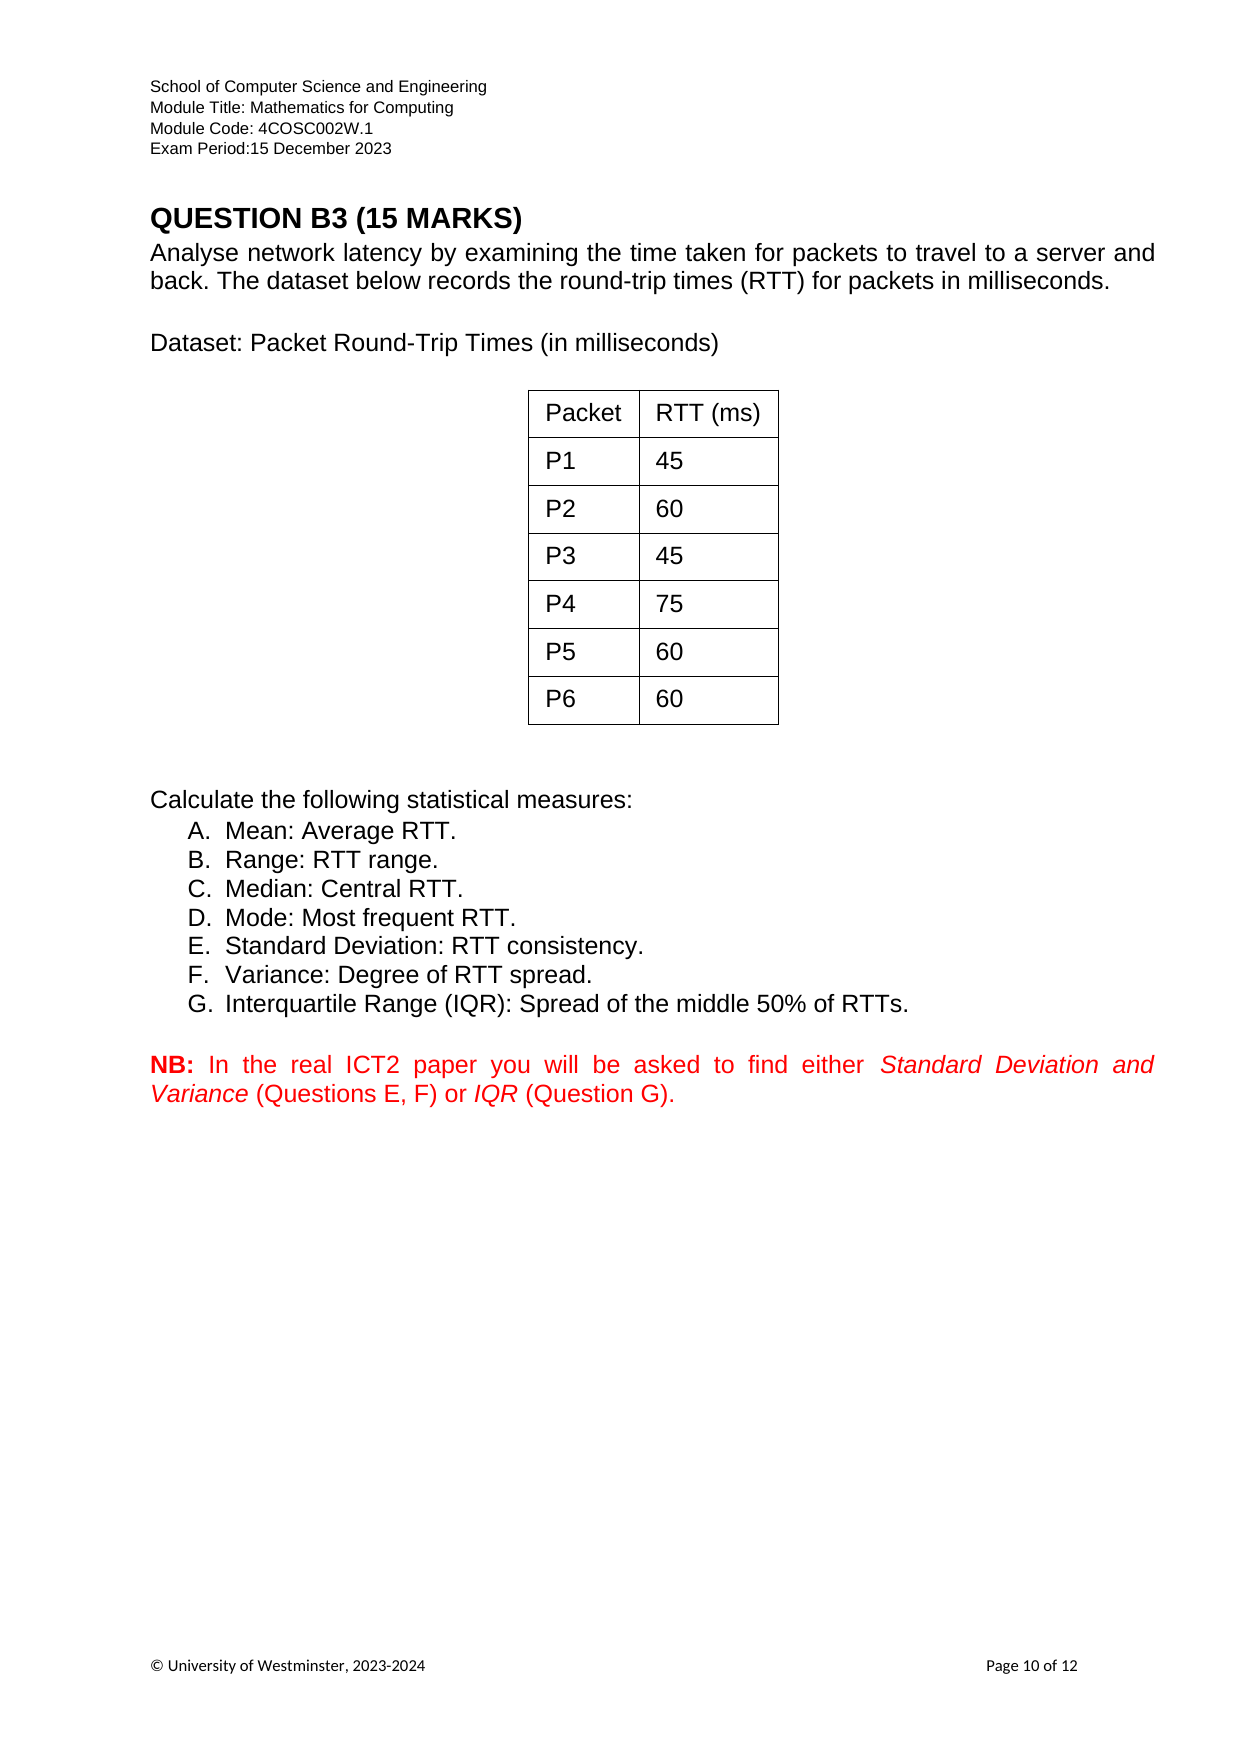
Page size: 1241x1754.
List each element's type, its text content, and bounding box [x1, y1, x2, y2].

table_cell 45 [640, 534, 778, 580]
list Interquartile Range (IQR): Spread of the middle 50% of RTTs. [187, 989, 1157, 1017]
table_cell 45 [640, 438, 778, 485]
table_cell P1 [529, 438, 639, 485]
table_cell P2 [529, 486, 639, 533]
table_cell P6 [529, 677, 639, 723]
list Mode: Most frequent RTT. [187, 902, 1157, 931]
text QUESTION B3 (15 MARKS) [150, 201, 1157, 235]
table_cell P3 [529, 534, 639, 580]
list Range: RTT range. [187, 845, 1157, 874]
table_header RTT (ms) [640, 391, 778, 437]
table_cell 60 [640, 486, 778, 533]
table_cell 60 [640, 677, 778, 723]
table_cell 60 [640, 629, 778, 676]
list Median: Central RTT. [187, 874, 1157, 902]
text NB: In the real ICT2 paper you will be asked to find either Standard Deviation and Variance (Questions E, F) or IQR (Question G). [150, 1050, 1157, 1108]
text Dataset: Packet Round-Trip Times (in milliseconds) [150, 328, 1157, 357]
list Mean: Average RTT. [187, 816, 1157, 845]
text Calculate the following statistical measures: [150, 785, 1157, 814]
table_header Packet [529, 391, 639, 437]
list Variance: Degree of RTT spread. [187, 960, 1157, 989]
table_cell P5 [529, 629, 639, 676]
table_cell 75 [640, 581, 778, 628]
table_cell P4 [529, 581, 639, 628]
text Analyse network latency by examining the time taken for packets to travel to a server and back. The dataset below records the round-trip times (RTT) for packets in milliseconds. [150, 237, 1157, 295]
list Standard Deviation: RTT consistency. [187, 931, 1157, 960]
